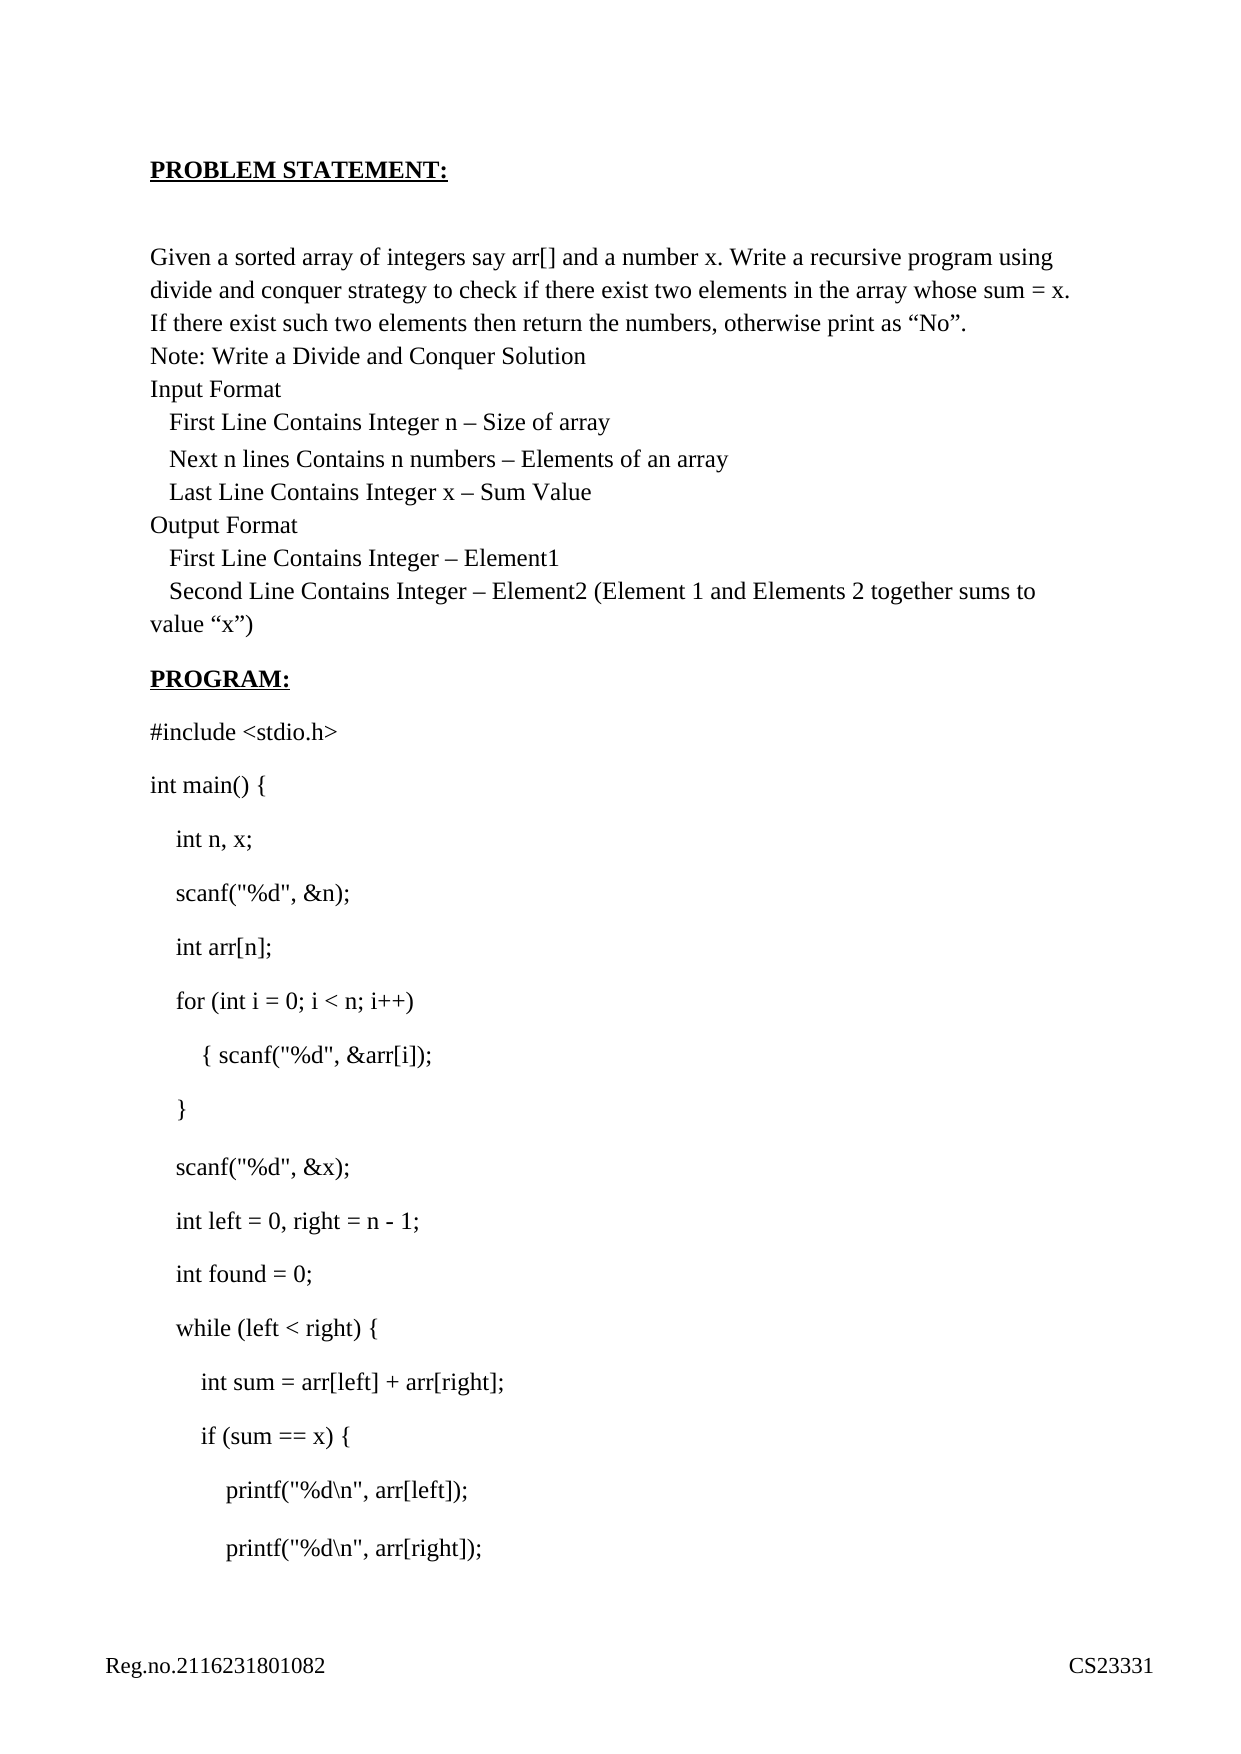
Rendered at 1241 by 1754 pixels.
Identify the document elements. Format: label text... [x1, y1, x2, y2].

text Second Line Contains Integer – Element2 (Element 1 and Elements 2 together sums to value “x”) [150, 576, 1078, 638]
text Given a sorted array of integers say arr[] and a number x. Write a recursive program using divide and conquer strategy to check if there exist two elements in the array whose sum = x. If there exist such two elements then return the numbers, otherwise print as “No”. [150, 242, 1078, 337]
text for (int i = 0; i < n; i++) { scanf("%d", &arr[i]); [176, 986, 441, 1069]
text First Line Contains Integer n – Size of array [169, 407, 1155, 436]
text PROBLEM STATEMENT: [150, 155, 1155, 184]
text } [176, 1094, 1155, 1123]
text Next n lines Contains n numbers – Elements of an array Last Line Contains Integer x – Sum Value [169, 444, 765, 506]
text int n, x; scanf("%d", &n); int arr[n]; [176, 824, 350, 961]
text Output Format [150, 510, 1155, 539]
text #include <stdio.h> int main() { [150, 717, 338, 799]
text PROGRAM: [150, 664, 1155, 692]
text int left = 0, right = n - 1; int found = 0; [176, 1206, 437, 1288]
text while (left < right) { [176, 1313, 1155, 1342]
text Note: Write a Divide and Conquer Solution Input Format [150, 341, 632, 403]
text First Line Contains Integer – Element1 [169, 543, 1155, 572]
text int sum = arr[left] + arr[right]; if (sum == x) { [201, 1367, 513, 1450]
text printf("%d\n", arr[left]); [226, 1475, 1155, 1504]
text printf("%d\n", arr[right]); [226, 1533, 1155, 1562]
text scanf("%d", &x); [176, 1152, 1155, 1181]
